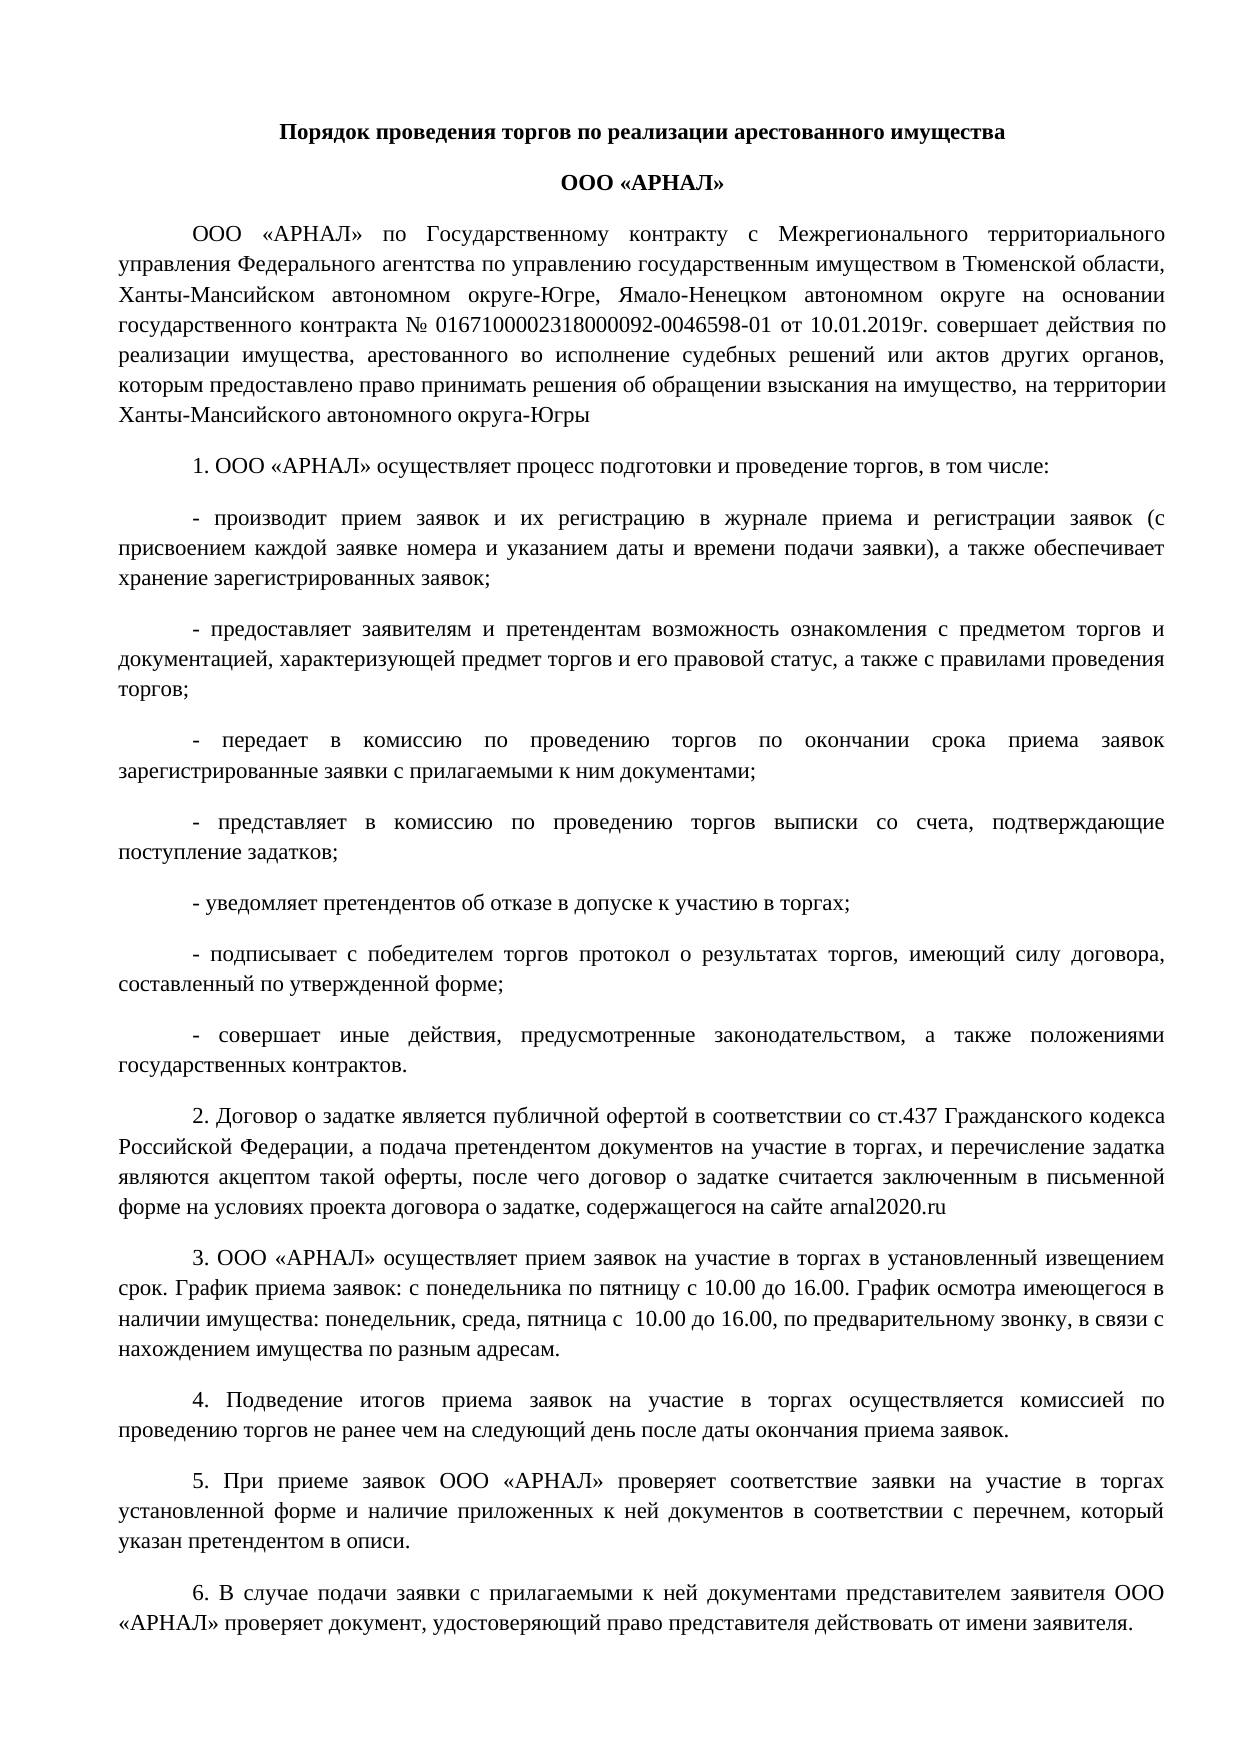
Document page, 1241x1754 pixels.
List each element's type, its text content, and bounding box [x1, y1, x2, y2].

text ООО «АРНАЛ» [118, 169, 1167, 196]
text 4. Подведение итогов приема заявок на участие в торгах осуществляется комиссией по проведению торгов не ранее чем на следующий день после даты окончания приема заявок. [118, 1386, 1167, 1442]
text - передает в комиссию по проведению торгов по окончании срока приема заявок зарегистрированные заявки с прилагаемыми к ним документами; [118, 726, 1167, 783]
text 3. ООО «АРНАЛ» осуществляет прием заявок на участие в торгах в установленный извещением срок. График приема заявок: с понедельника по пятницу с 10.00 до 16.00. График осмотра имеющегося в наличии имущества: понедельник, среда, пятница с 10.00 до 16.00, по предварительному звонку, в связи с нахождением имущества по разным адресам. [118, 1244, 1167, 1361]
text - уведомляет претендентов об отказе в допуске к участию в торгах; [118, 889, 1167, 915]
text 2. Договор о задатке является публичной офертой в соответствии со ст.437 Гражданского кодекса Российской Федерации, а подача претендентом документов на участие в торгах, и перечисление задатка являются акцептом такой оферты, после чего договор о задатке считается заключенным в письменной форме на условиях проекта договора о задатке, содержащегося на сайте arnal2020.ru [118, 1102, 1167, 1219]
text 1. ООО «АРНАЛ» осуществляет процесс подготовки и проведение торгов, в том числе: [118, 452, 1167, 479]
text - совершает иные действия, предусмотренные законодательством, а также положениями государственных контрактов. [118, 1021, 1167, 1078]
text 5. При приеме заявок ООО «АРНАЛ» проверяет соответствие заявки на участие в торгах установленной форме и наличие приложенных к ней документов в соответствии с перечнем, который указан претендентом в описи. [118, 1467, 1167, 1554]
text - производит прием заявок и их регистрацию в журнале приема и регистрации заявок (с присвоением каждой заявке номера и указанием даты и времени подачи заявки), а также обеспечивает хранение зарегистрированных заявок; [118, 503, 1167, 590]
text - предоставляет заявителям и претендентам возможность ознакомления с предметом торгов и документацией, характеризующей предмет торгов и его правовой статус, а также с правилами проведения торгов; [118, 615, 1167, 702]
text - представляет в комиссию по проведению торгов выписки со счета, подтверждающие поступление задатков; [118, 808, 1167, 864]
text ООО «АРНАЛ» по Государственному контракту с Межрегионального территориального управления Федерального агентства по управлению государственным имуществом в Тюменской области, Ханты-Мансийском автономном округе-Югре, Ямало-Ненецком автономном округе на основании государственного контракта № 0167100002318000092-0046598-01 от 10.01.2019г. совершает действия по реализации имущества, арестованного во исполнение судебных решений или актов других органов, которым предоставлено право принимать решения об обращении взыскания на имущество, на территории Ханты-Мансийского автономного округа-Югры [118, 220, 1167, 428]
text - подписывает с победителем торгов протокол о результатах торгов, имеющий силу договора, составленный по утвержденной форме; [118, 940, 1167, 997]
text 6. В случае подачи заявки с прилагаемыми к ней документами представителем заявителя ООО «АРНАЛ» проверяет документ, удостоверяющий право представителя действовать от имени заявителя. [118, 1578, 1167, 1635]
text Порядок проведения торгов по реализации арестованного имущества [118, 118, 1167, 144]
